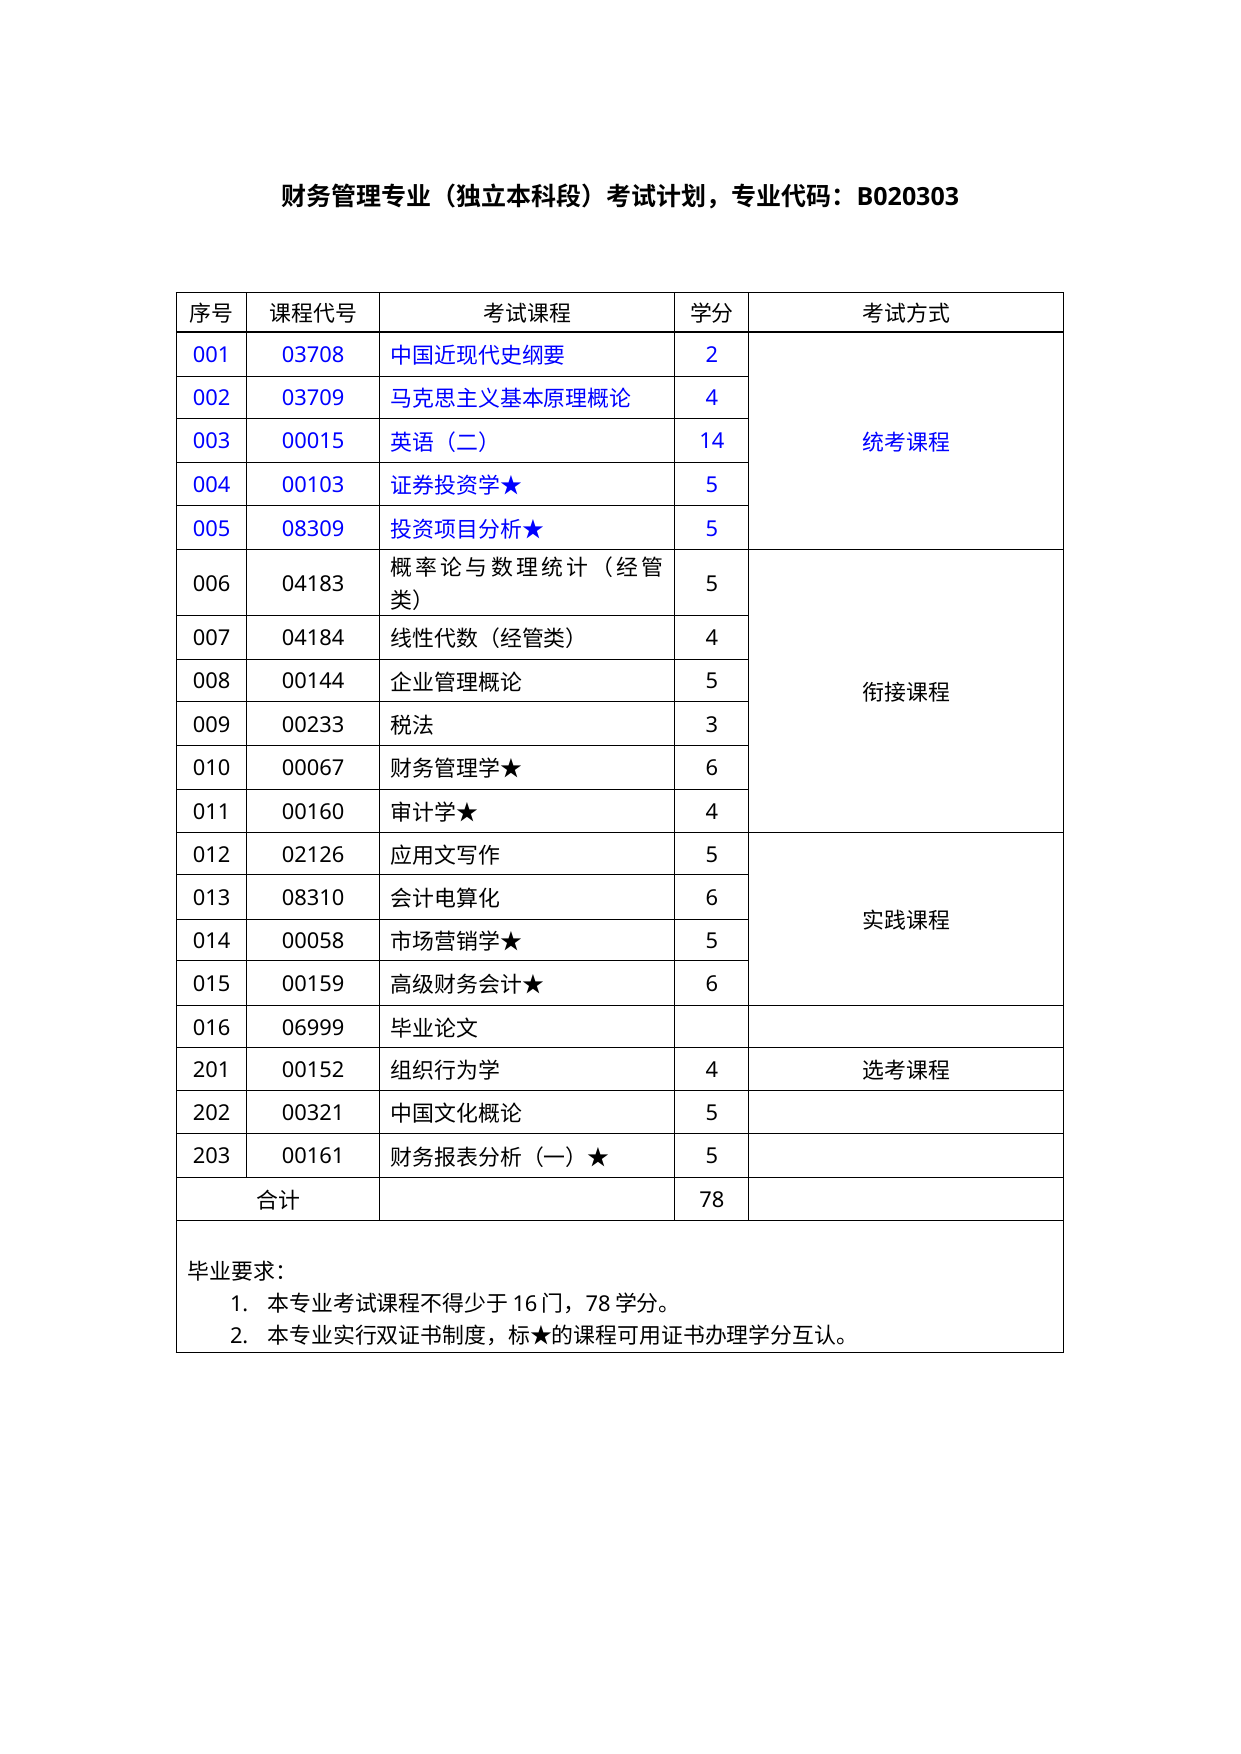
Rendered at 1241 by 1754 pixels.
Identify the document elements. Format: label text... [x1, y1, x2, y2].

table_cell [749, 1134, 1063, 1177]
table_cell 合计 [177, 1178, 379, 1220]
table_cell 00103 [247, 463, 379, 505]
table_cell 001 [177, 333, 246, 376]
table_cell 会计电算化 [380, 875, 674, 919]
table_cell 中国文化概论 [380, 1091, 674, 1133]
table_cell 201 [177, 1048, 246, 1090]
table_cell 202 [177, 1091, 246, 1133]
table_cell 04184 [247, 616, 379, 658]
table_header 序号 [177, 293, 246, 331]
table_header 学分 [675, 293, 748, 331]
table_cell 5 [675, 1091, 748, 1133]
table_cell 高级财务会计★ [380, 961, 674, 1005]
table_cell 00144 [247, 660, 379, 701]
table_cell 00159 [247, 961, 379, 1005]
table_cell [380, 1178, 674, 1220]
table_cell 78 [675, 1178, 748, 1220]
table_header 课程代号 [247, 293, 379, 331]
table_cell 衔接课程 [749, 550, 1063, 832]
table_cell 00160 [247, 790, 379, 832]
table_cell 投资项目分析★ [380, 506, 674, 549]
table_cell [749, 1006, 1063, 1047]
table_cell [749, 1091, 1063, 1133]
table_cell 00058 [247, 920, 379, 959]
table_cell 00321 [247, 1091, 379, 1133]
table_cell 013 [177, 875, 246, 919]
table_cell 市场营销学★ [380, 920, 674, 959]
table_cell 5 [675, 506, 748, 549]
table_cell 3 [675, 702, 748, 745]
table_cell 6 [675, 875, 748, 919]
table_cell 英语（二） [380, 419, 674, 462]
table_cell 6 [675, 961, 748, 1005]
table_cell 203 [177, 1134, 246, 1177]
table_cell 选考课程 [749, 1048, 1063, 1090]
table_cell 014 [177, 920, 246, 959]
text 财务管理专业（独立本科段）考试计划，专业代码：B020303 [187, 162, 1053, 227]
table_cell 002 [177, 377, 246, 418]
table_cell 财务报表分析（一）★ [380, 1134, 674, 1177]
table_cell 00161 [247, 1134, 379, 1177]
table_header 考试课程 [380, 293, 674, 331]
table_cell 012 [177, 833, 246, 874]
table_cell 6 [675, 746, 748, 789]
table_cell 4 [675, 790, 748, 832]
table_cell 马克思主义基本原理概论 [380, 377, 674, 418]
table_cell 006 [177, 550, 246, 615]
table_cell 009 [177, 702, 246, 745]
table_cell 4 [675, 616, 748, 658]
table_cell 04183 [247, 550, 379, 615]
table_cell 统考课程 [749, 333, 1063, 549]
table_cell 03708 [247, 333, 379, 376]
table_cell 00233 [247, 702, 379, 745]
table_cell 中国近现代史纲要 [380, 333, 674, 376]
table_cell 08310 [247, 875, 379, 919]
table_cell 应用文写作 [380, 833, 674, 874]
table_cell [749, 1178, 1063, 1220]
table_cell 4 [675, 377, 748, 418]
table_cell 008 [177, 660, 246, 701]
table_cell 实践课程 [749, 833, 1063, 1005]
table_cell 财务管理学★ [380, 746, 674, 789]
table_cell 2 [675, 333, 748, 376]
table_cell 003 [177, 419, 246, 462]
table_cell 5 [675, 550, 748, 615]
table_cell 税法 [380, 702, 674, 745]
table_cell 010 [177, 746, 246, 789]
table_cell 线性代数（经管类） [380, 616, 674, 658]
table_cell 5 [675, 1134, 748, 1177]
table_cell 5 [675, 463, 748, 505]
table_cell 08309 [247, 506, 379, 549]
table_cell 5 [675, 920, 748, 959]
table_cell 015 [177, 961, 246, 1005]
table_cell 00152 [247, 1048, 379, 1090]
table_cell 4 [675, 1048, 748, 1090]
table_cell 5 [675, 660, 748, 701]
table_cell 概率论与数理统计（经管类） [380, 550, 674, 615]
table_cell 5 [675, 833, 748, 874]
table_cell 06999 [247, 1006, 379, 1047]
table_cell 004 [177, 463, 246, 505]
table_cell 005 [177, 506, 246, 549]
table_cell 毕业论文 [380, 1006, 674, 1047]
table_cell 00015 [247, 419, 379, 462]
table_cell [675, 1006, 748, 1047]
table_cell 016 [177, 1006, 246, 1047]
table_cell 企业管理概论 [380, 660, 674, 701]
table_cell 007 [177, 616, 246, 658]
table_header 考试方式 [749, 293, 1063, 331]
table_cell 审计学★ [380, 790, 674, 832]
table_cell 证券投资学★ [380, 463, 674, 505]
table_cell 011 [177, 790, 246, 832]
table_cell 14 [675, 419, 748, 462]
table_cell 02126 [247, 833, 379, 874]
table_cell 组织行为学 [380, 1048, 674, 1090]
table_cell 03709 [247, 377, 379, 418]
table_cell 00067 [247, 746, 379, 789]
table_cell 毕业要求： 本专业考试课程不得少于16门，78学分。 本专业实行双证书制度，标★的课程可用证书办理学分互认。 [177, 1221, 1063, 1352]
